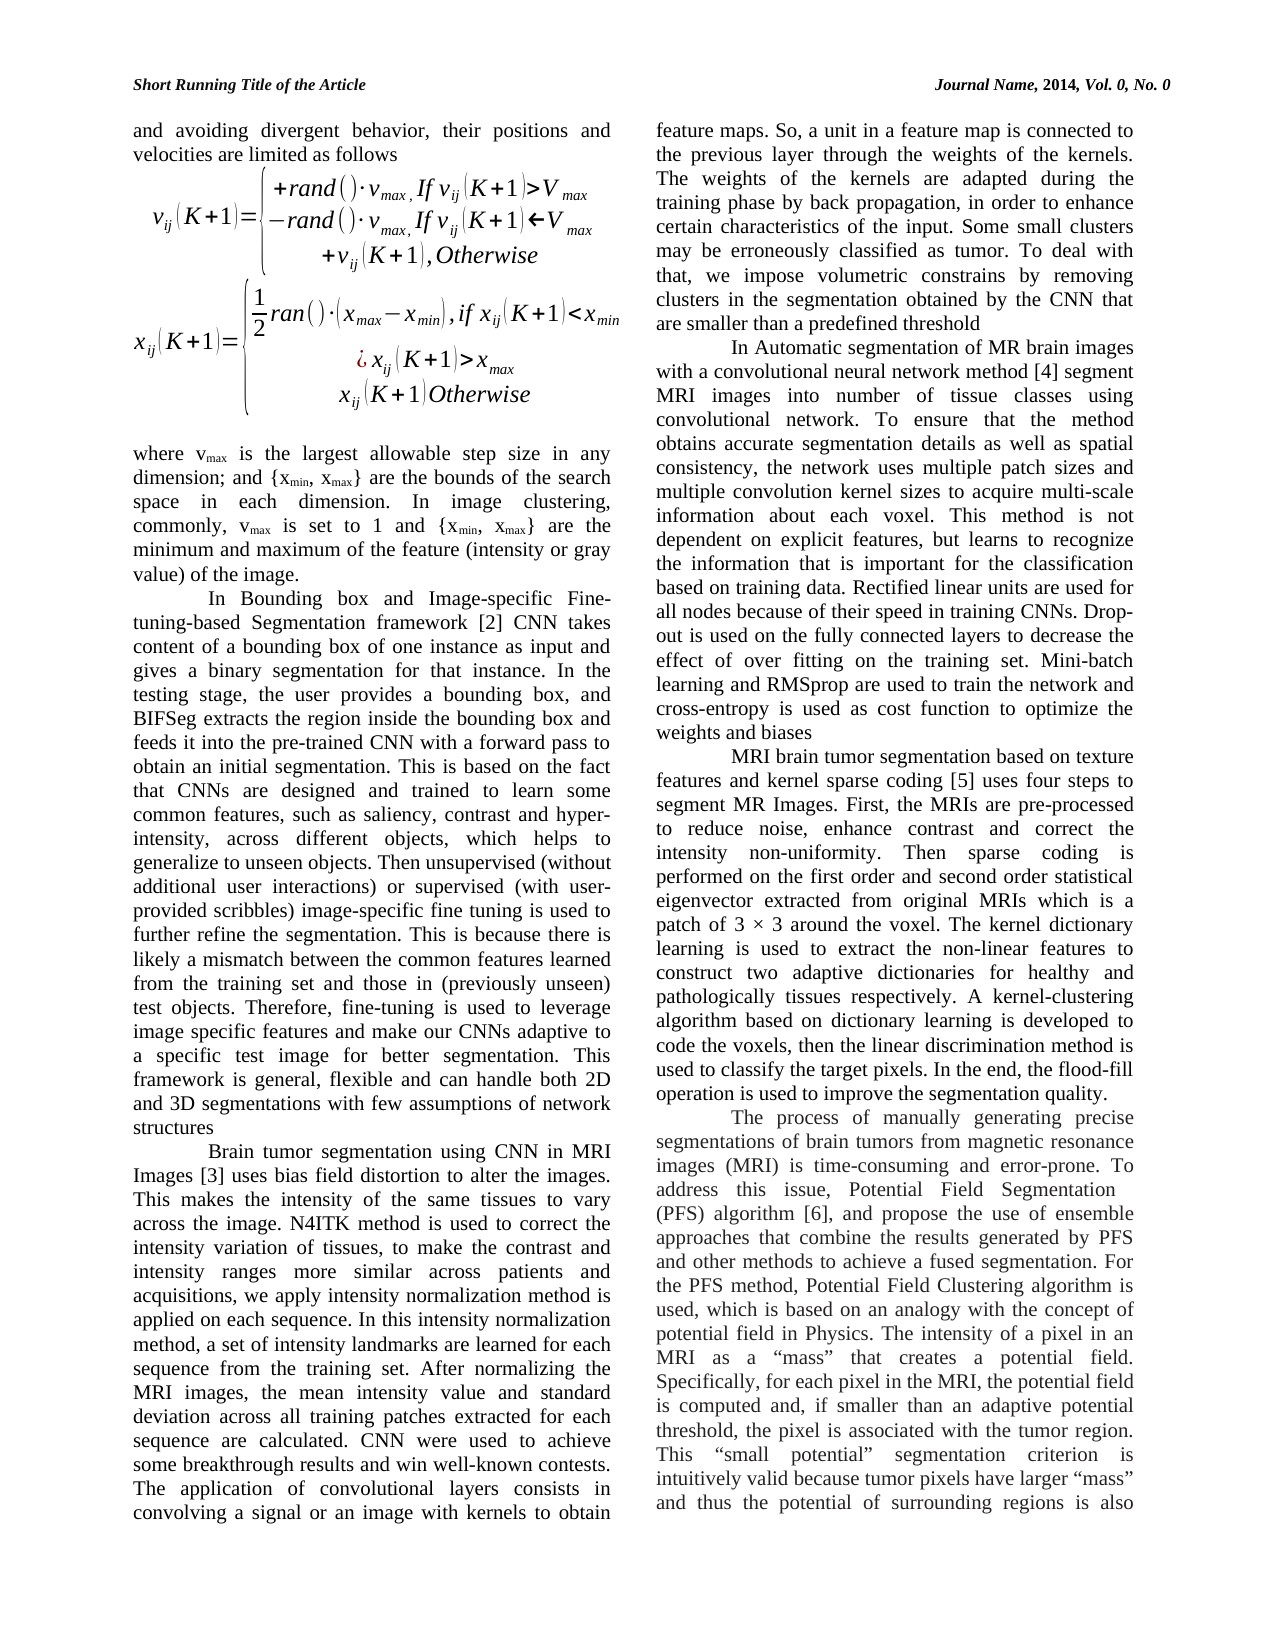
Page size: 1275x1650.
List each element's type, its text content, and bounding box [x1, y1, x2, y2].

text In Bounding box and Image-specific Fine-tuning-based Segmentation framework [2] CNN takes content of a bounding box of one instance as input and gives a binary segmentation for that instance. In the testing stage, the user provides a bounding box, and BIFSeg extracts the region inside the bounding box and feeds it into the pre-trained CNN with a forward pass to obtain an initial segmentation. This is based on the fact that CNNs are designed and trained to learn some common features, such as saliency, contrast and hyper-intensity, across different objects, which helps to generalize to unseen objects. Then unsupervised (without additional user interactions) or supervised (with user-provided scribbles) image-specific fine tuning is used to further refine the segmentation. This is because there is likely a mismatch between the common features learned from the training set and those in (previously unseen) test objects. Therefore, fine-tuning is used to leverage image specific features and make our CNNs adaptive to a specific test image for better segmentation. This framework is general, flexible and can handle both 2D and 3D segmentations with few assumptions of network structures [133, 586, 611, 1139]
text MRI brain tumor segmentation based on texture features and kernel sparse coding [5] uses four steps to segment MR Images. First, the MRIs are pre-processed to reduce noise, enhance contrast and correct the intensity non-uniformity. Then sparse coding is performed on the first order and second order statistical eigenvector extracted from original MRIs which is a patch of 3 × 3 around the voxel. The kernel dictionary learning is used to extract the non-linear features to construct two adaptive dictionaries for healthy and pathologically tissues respectively. A kernel-clustering algorithm based on dictionary learning is developed to code the voxels, then the linear discrimination method is used to classify the target pixels. In the end, the flood-fill operation is used to improve the segmentation quality. [656, 744, 1134, 1105]
text Brain tumor segmentation using CNN in MRI Images [3] uses bias field distortion to alter the images. This makes the intensity of the same tissues to vary across the image. N4ITK method is used to correct the intensity variation of tissues, to make the contrast and intensity ranges more similar across patients and acquisitions, we apply intensity normalization method is applied on each sequence. In this intensity normalization method, a set of intensity landmarks are learned for each sequence from the training set. After normalizing the MRI images, the mean intensity value and standard deviation across all training patches extracted for each sequence are calculated. CNN were used to achieve some breakthrough results and win well-known contests. The application of convolutional layers consists in convolving a signal or an image with kernels to obtain feature maps. So, a unit in a feature map is connected to the previous layer through the weights of the kernels. The weights of the kernels are adapted during the training phase by back propagation, in order to enhance certain characteristics of the input. Some small clusters may be erroneously classified as tumor. To deal with that, we impose volumetric constrains by removing clusters in the segmentation obtained by the CNN that are smaller than a predefined threshold [656, 118, 1134, 335]
text Brain tumor segmentation using CNN in MRI Images [3] uses bias field distortion to alter the images. This makes the intensity of the same tissues to vary across the image. N4ITK method is used to correct the intensity variation of tissues, to make the contrast and intensity ranges more similar across patients and acquisitions, we apply intensity normalization method is applied on each sequence. In this intensity normalization method, a set of intensity landmarks are learned for each sequence from the training set. After normalizing the MRI images, the mean intensity value and standard deviation across all training patches extracted for each sequence are calculated. CNN were used to achieve some breakthrough results and win well-known contests. The application of convolutional layers consists in convolving a signal or an image with kernels to obtain feature maps. So, a unit in a feature map is connected to the previous layer through the weights of the kernels. The weights of the kernels are adapted during the training phase by back propagation, in order to enhance certain characteristics of the input. Some small clusters may be erroneously classified as tumor. To deal with that, we impose volumetric constrains by removing clusters in the segmentation obtained by the CNN that are smaller than a predefined threshold [133, 1139, 611, 1524]
text where vmax is the largest allowable step size in any dimension; and {xmin, xmax} are the bounds of the search space in each dimension. In image clustering, commonly, vmax is set to 1 and {xmin, xmax} are the minimum and maximum of the feature (intensity or gray value) of the image. [133, 441, 611, 586]
text In Automatic segmentation of MR brain images with a convolutional neural network method [4] segment MRI images into number of tissue classes using convolutional network. To ensure that the method obtains accurate segmentation details as well as spatial consistency, the network uses multiple patch sizes and multiple convolution kernel sizes to acquire multi-scale information about each voxel. This method is not dependent on explicit features, but learns to recognize the information that is important for the classification based on training data. Rectified linear units are used for all nodes because of their speed in training CNNs. Drop-out is used on the fully connected layers to decrease the effect of over fitting on the training set. Mini-batch learning and RMSprop are used to train the network and cross-entropy is used as cost function to optimize the weights and biases [656, 335, 1134, 744]
